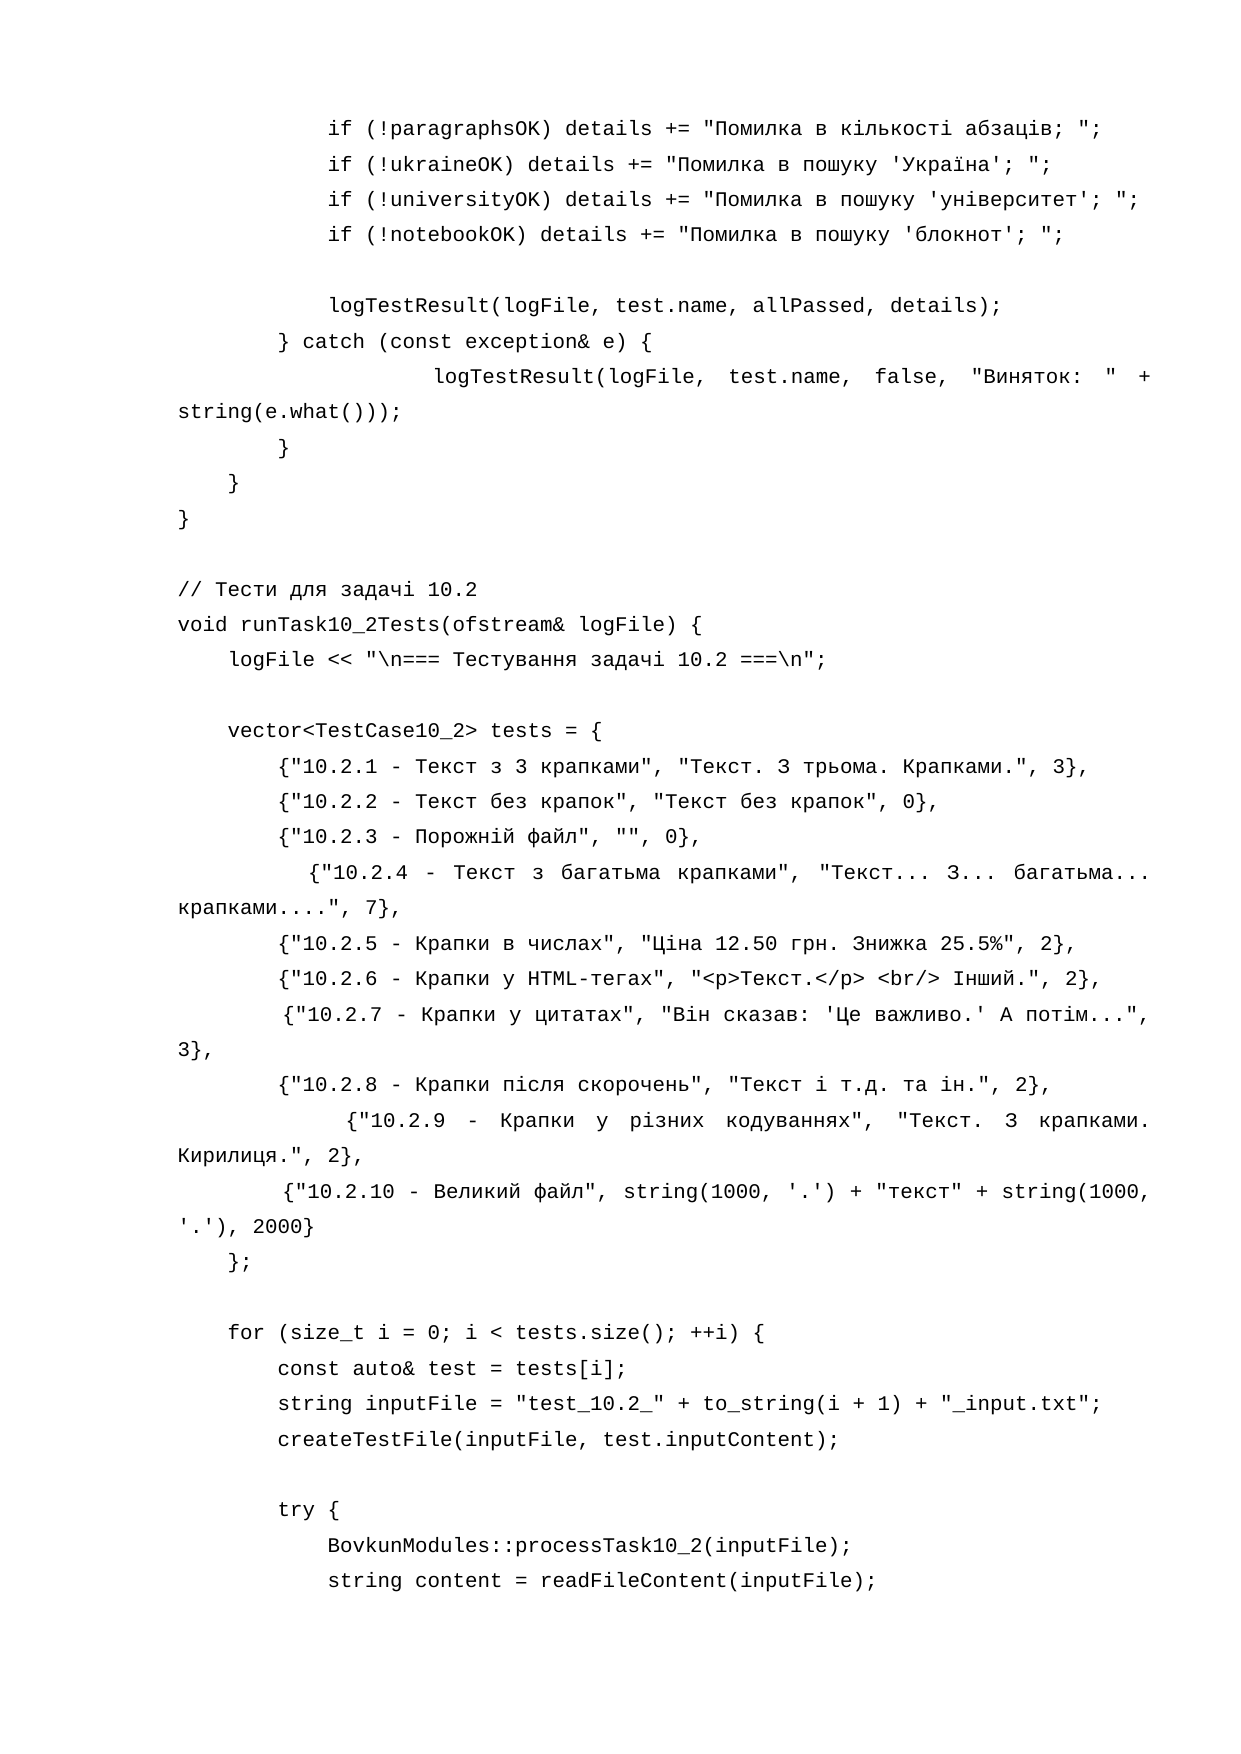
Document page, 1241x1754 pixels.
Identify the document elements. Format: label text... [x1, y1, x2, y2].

text {"10.2.6 - Крапки у HTML-тегах", "<p>Текст.</p> <br/> Інший.", 2}, [177, 968, 1152, 992]
text {"10.2.3 - Порожній файл", "", 0}, [177, 826, 1152, 850]
text {"10.2.7 - Крапки у цитатах", "Він сказав: 'Це важливо.' А потім...", 3}, [177, 1003, 1152, 1063]
text {"10.2.5 - Крапки в числах", "Ціна 12.50 грн. Знижка 25.5%", 2}, [177, 933, 1152, 956]
text // Тести для задачі 10.2 [177, 578, 1152, 602]
text createTestFile(inputFile, test.inputContent); [177, 1428, 1152, 1452]
text {"10.2.1 - Текст з 3 крапками", "Текст. З трьома. Крапками.", 3}, [177, 756, 1152, 779]
text for (size_t i = 0; i < tests.size(); ++i) { [177, 1322, 1152, 1346]
text } [177, 437, 1152, 461]
text }; [177, 1251, 1152, 1275]
text if (!universityOK) details += "Помилка в пошуку 'університет'; "; [177, 189, 1152, 213]
text {"10.2.8 - Крапки після скорочень", "Текст і т.д. та ін.", 2}, [177, 1074, 1152, 1098]
text logFile << "\n=== Тестування задачі 10.2 ===\n"; [177, 649, 1152, 673]
text string content = readFileContent(inputFile); [177, 1570, 1152, 1594]
text if (!ukraineOK) details += "Помилка в пошуку 'Україна'; "; [177, 153, 1152, 177]
text vector<TestCase10_2> tests = { [177, 720, 1152, 744]
text string inputFile = "test_10.2_" + to_string(i + 1) + "_input.txt"; [177, 1393, 1152, 1417]
text if (!notebookOK) details += "Помилка в пошуку 'блокнот'; "; [177, 224, 1152, 248]
text {"10.2.4 - Текст з багатьма крапками", "Текст... З... багатьма... крапками....", 7}, [177, 862, 1152, 921]
text logTestResult(logFile, test.name, false, "Виняток: " + string(e.what())); [177, 366, 1152, 425]
text {"10.2.9 - Крапки у різних кодуваннях", "Текст. З крапками. Кирилиця.", 2}, [177, 1110, 1152, 1169]
text {"10.2.2 - Текст без крапок", "Текст без крапок", 0}, [177, 791, 1152, 815]
text try { [177, 1499, 1152, 1523]
text const auto& test = tests[i]; [177, 1358, 1152, 1381]
text void runTask10_2Tests(ofstream& logFile) { [177, 614, 1152, 638]
text logTestResult(logFile, test.name, allPassed, details); [177, 295, 1152, 319]
text {"10.2.10 - Великий файл", string(1000, '.') + "текст" + string(1000, '.'), 2000} [177, 1181, 1152, 1240]
text BovkunModules::processTask10_2(inputFile); [177, 1535, 1152, 1558]
text } [177, 472, 1152, 496]
text } [177, 508, 1152, 531]
text } catch (const exception& e) { [177, 331, 1152, 354]
text if (!paragraphsOK) details += "Помилка в кількості абзаців; "; [177, 118, 1152, 142]
